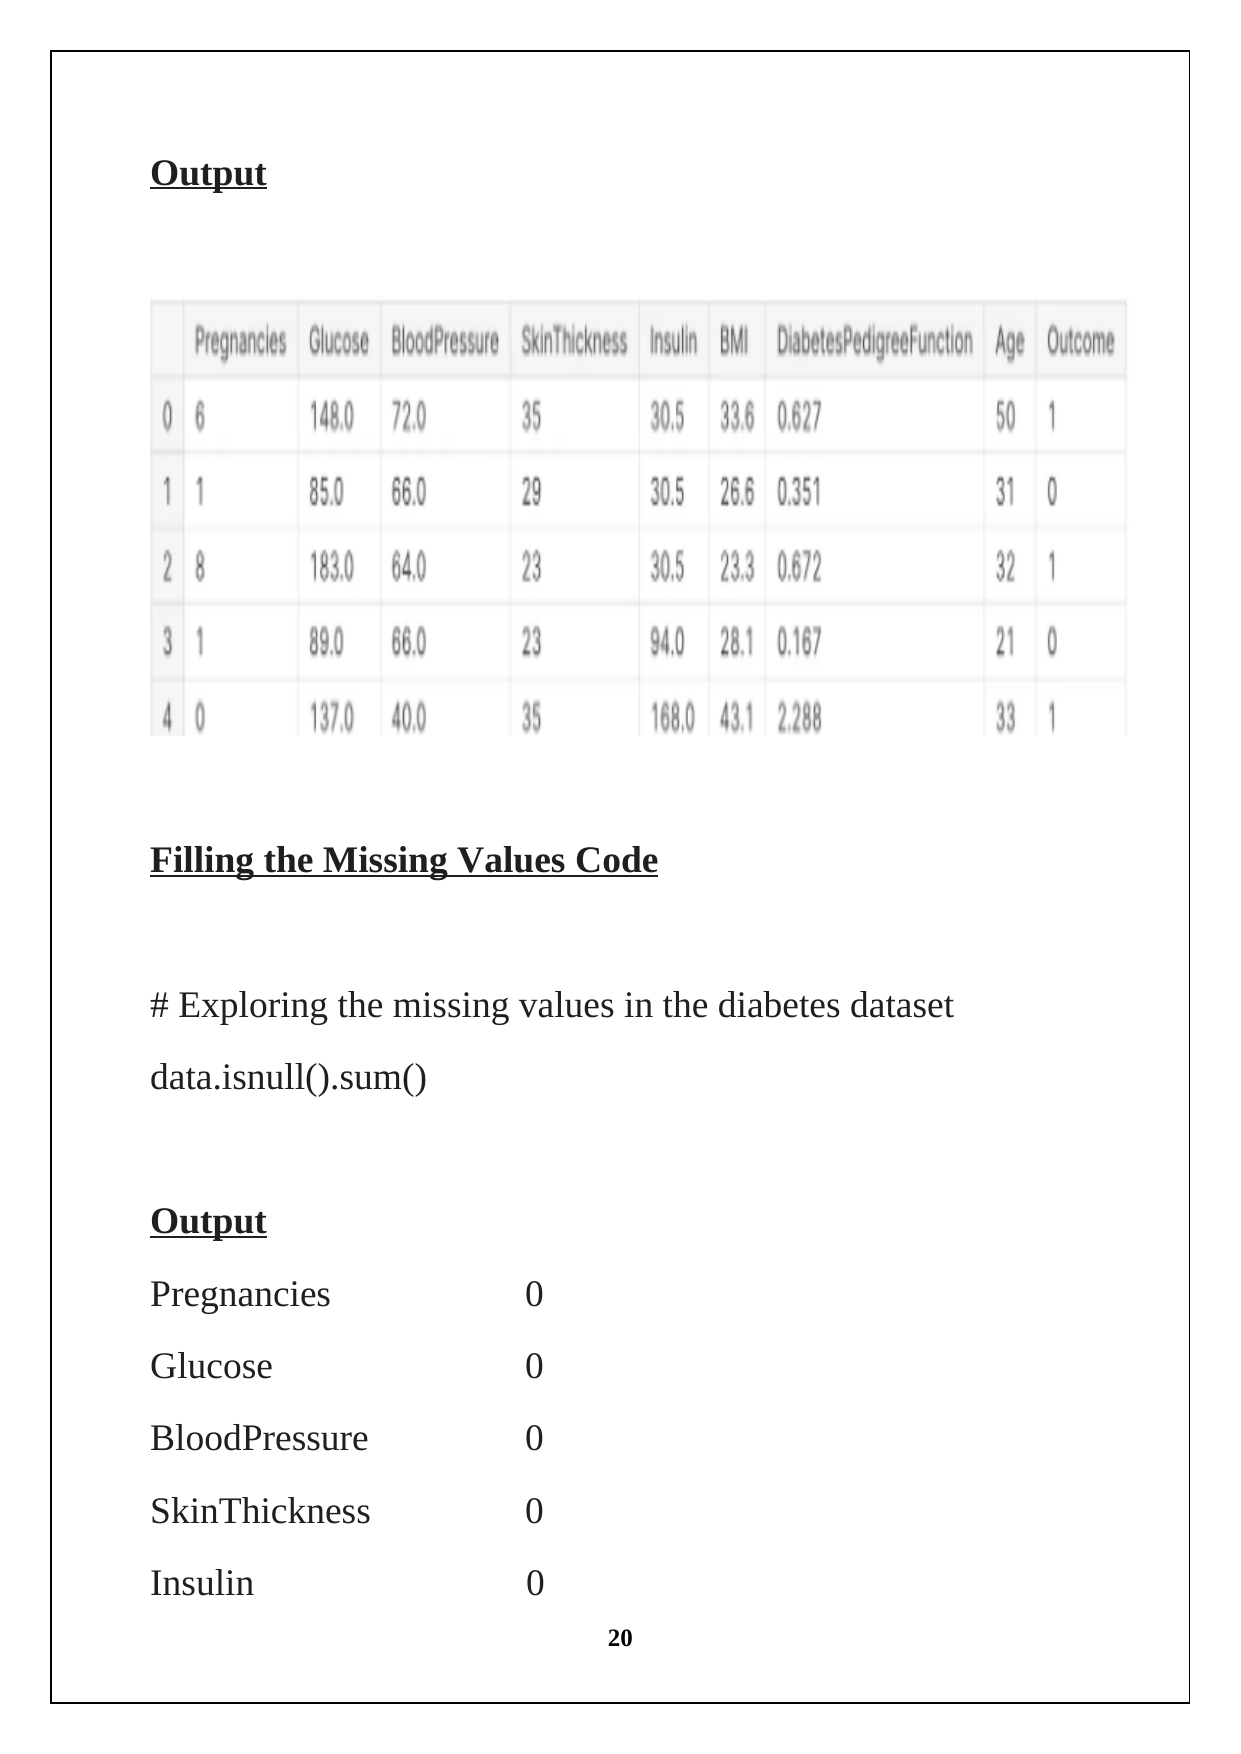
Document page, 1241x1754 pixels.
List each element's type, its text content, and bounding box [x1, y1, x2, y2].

text Pregnancies 0 [150, 1271, 1090, 1314]
text Insulin 0 [150, 1560, 1090, 1603]
text Output [150, 150, 1090, 193]
text BloodPressure 0 [150, 1416, 1090, 1459]
text # Exploring the missing values in the diabetes dataset [150, 982, 1090, 1025]
picture [150, 294, 1132, 736]
text SkinThickness 0 [150, 1488, 1090, 1531]
text data.isnull().sum() [150, 1054, 1090, 1097]
text Output [150, 1199, 1090, 1242]
text Filling the Missing Values Code [150, 837, 1090, 881]
text Glucose 0 [150, 1343, 1090, 1387]
